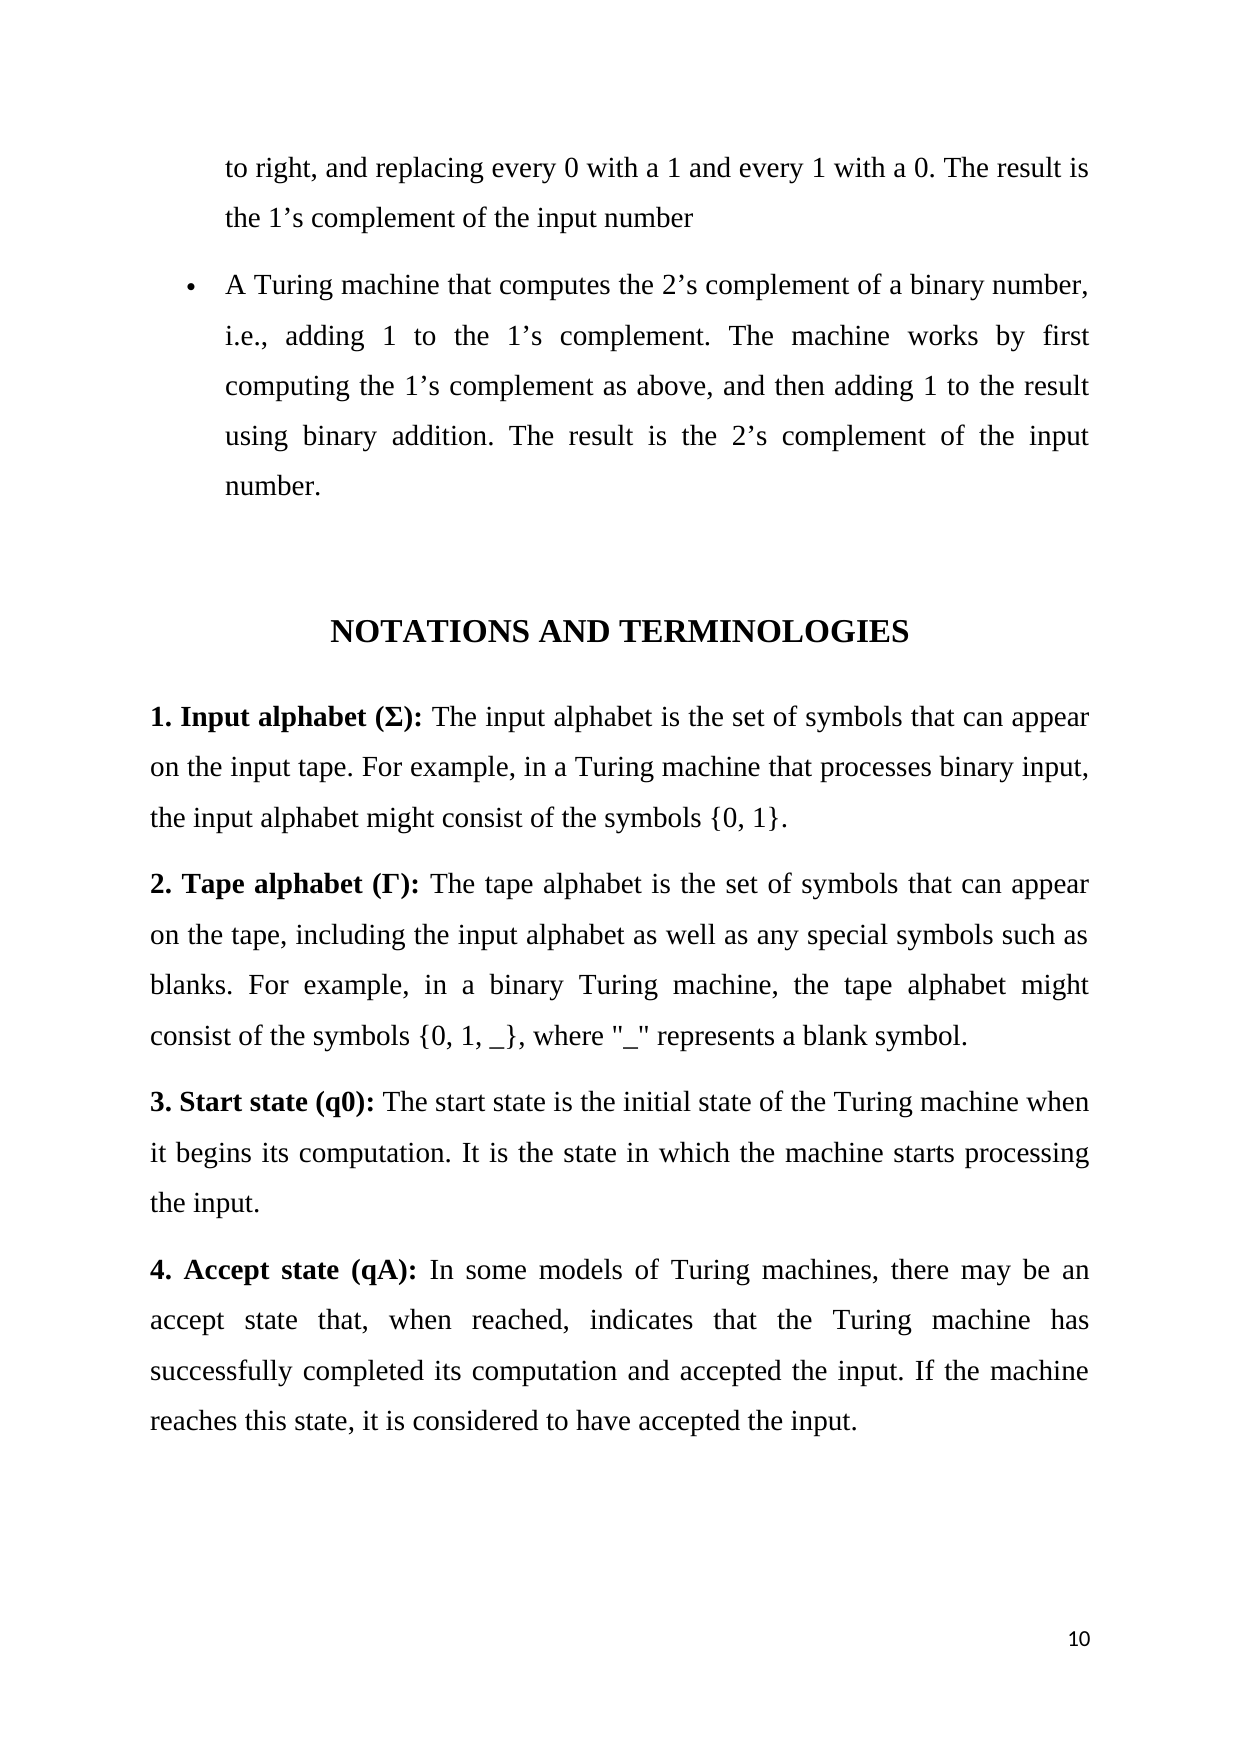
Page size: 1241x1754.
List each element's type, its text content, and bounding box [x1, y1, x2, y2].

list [187, 150, 1090, 234]
text 2. Tape alphabet (Γ): The tape alphabet is the set of symbols that can appear on the tape, including the input alphabet as well as any special symbols such as blanks. For example, in a binary Turing machine, the tape alphabet might consist of the symbols {0, 1, _}, where "_" represents a blank symbol. [150, 867, 1090, 1051]
text 3. Start state (q0): The start state is the initial state of the Turing machine when it begins its computation. It is the state in which the machine starts processing the input. [150, 1084, 1090, 1219]
text 4. Accept state (qA): In some models of Turing machines, there may be an accept state that, when reached, indicates that the Turing machine has successfully completed its computation and accepted the input. If the machine reaches this state, it is considered to have accepted the input. [150, 1252, 1090, 1437]
list A Turing machine that computes the 2’s complement of a binary number, i.e., adding 1 to the 1’s complement. The machine works by first computing the 1’s complement as above, and then adding 1 to the result using binary addition. The result is the 2’s complement of the input number. [187, 267, 1090, 502]
text 1. Input alphabet (Σ): The input alphabet is the set of symbols that can appear on the input tape. For example, in a Turing machine that processes binary input, the input alphabet might consist of the symbols {0, 1}. [150, 699, 1090, 833]
subtitle NOTATIONS AND TERMINOLOGIES [150, 611, 1090, 649]
